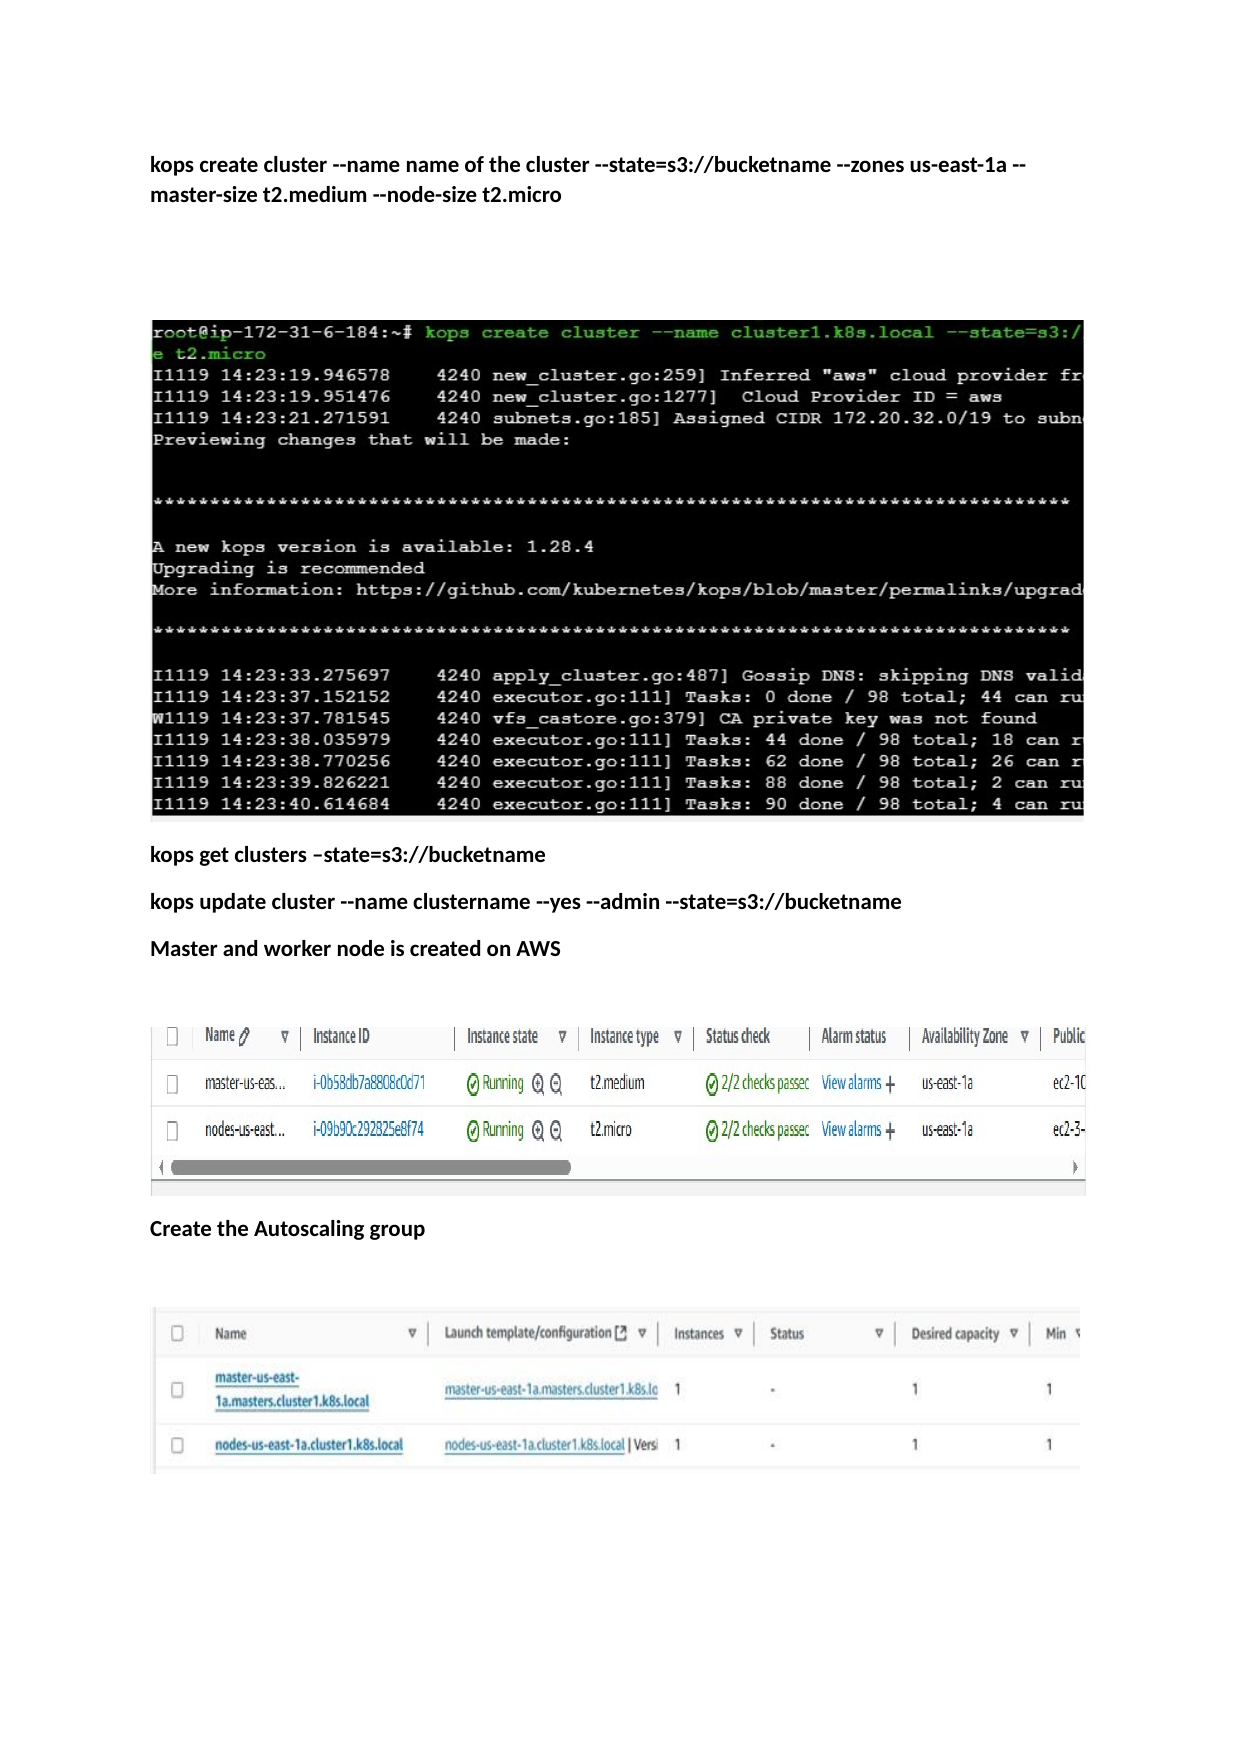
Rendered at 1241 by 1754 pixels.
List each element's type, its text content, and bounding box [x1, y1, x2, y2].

text kops create cluster --name name of the cluster --state=s3://bucketname --zones us-east-1a --master-size t2.medium --node-size t2.micro [150, 150, 1090, 208]
text kops update cluster --name clustername --yes --admin --state=s3://bucketname [150, 887, 1090, 915]
text kops get clusters –state=s3://bucketname [150, 840, 1090, 868]
text Master and worker node is created on AWS [150, 934, 1090, 962]
text Create the Autoscaling group [150, 1214, 1090, 1242]
picture [150, 320, 1084, 822]
